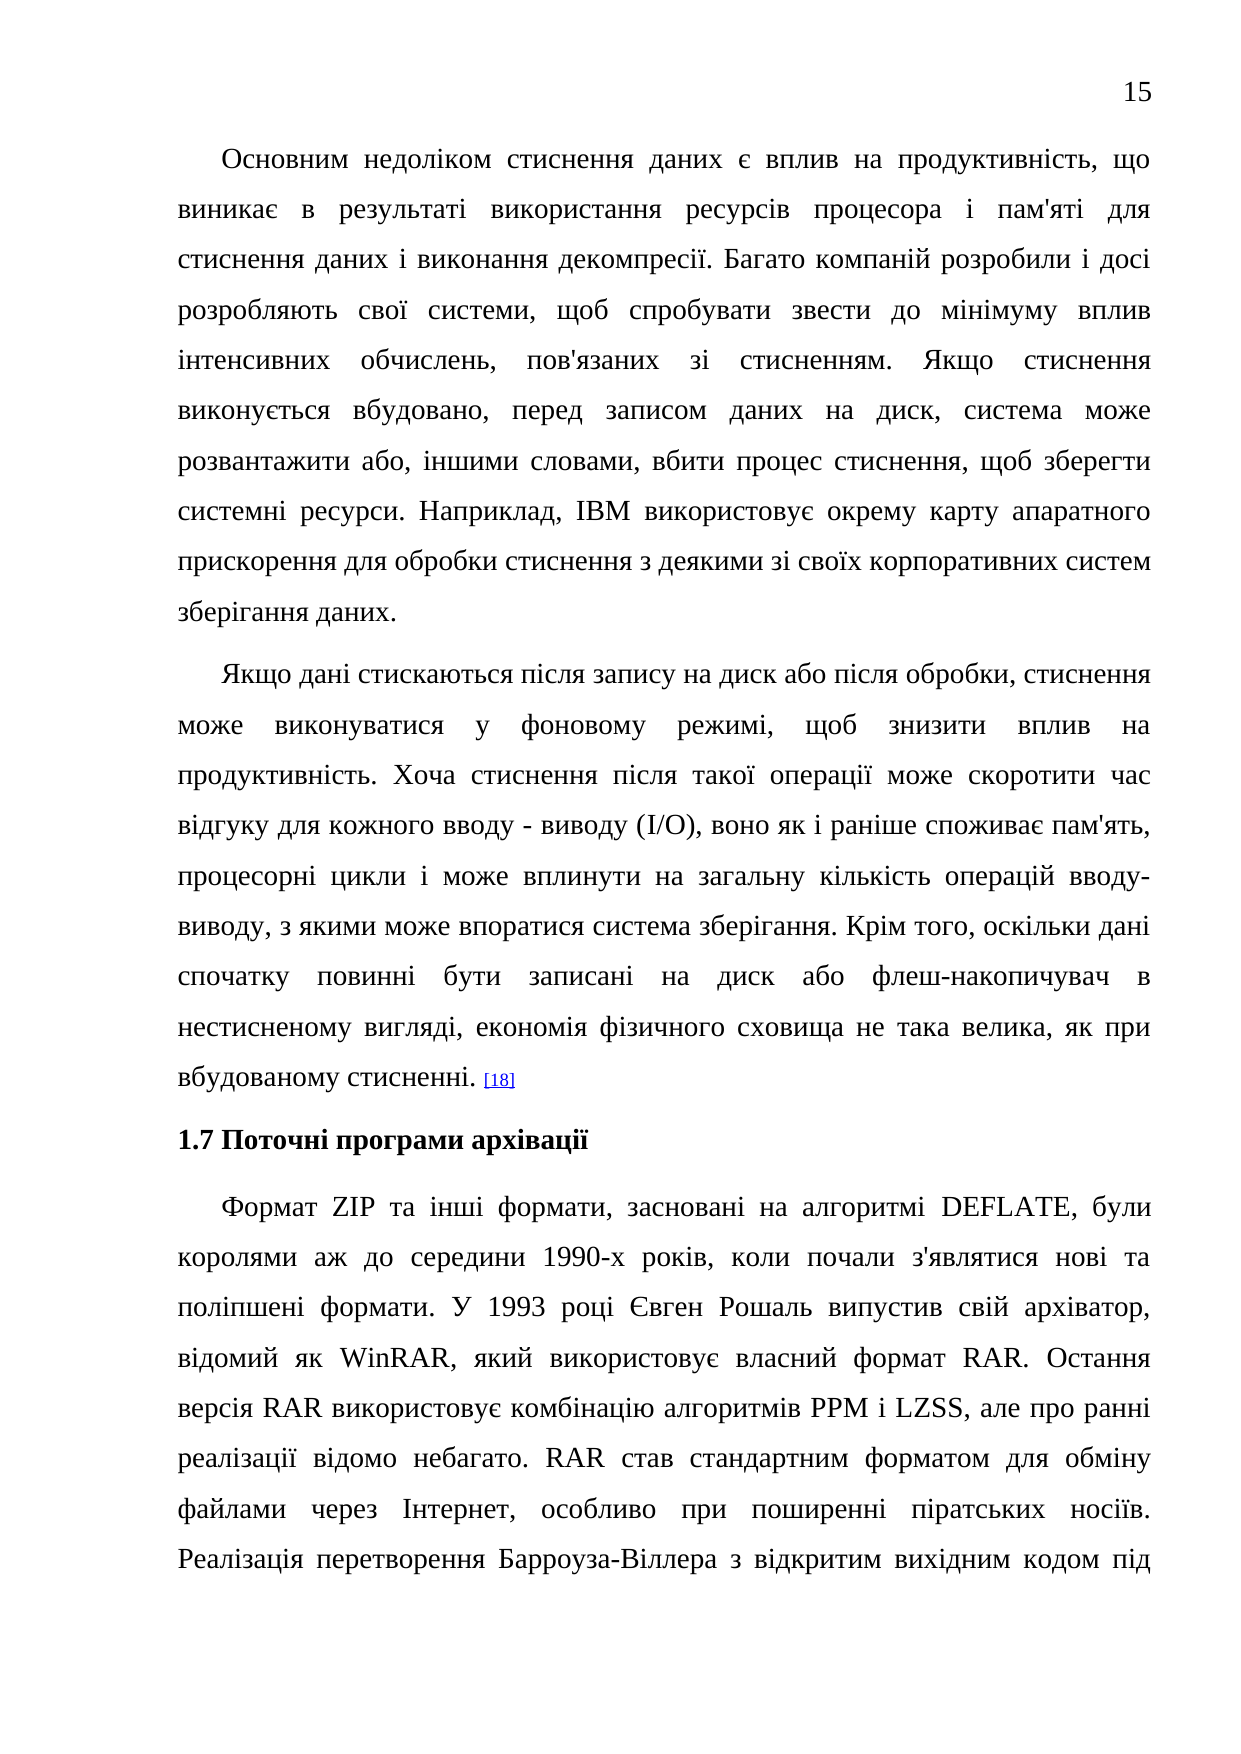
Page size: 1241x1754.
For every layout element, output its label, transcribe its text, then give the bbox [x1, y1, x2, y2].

subtitle Поточні програми архівації [177, 1122, 1152, 1155]
text Якщо дані стискаються після запису на диск або після обробки, стиснення може виконуватися у фоновому режимі, щоб знизити вплив на продуктивність. Хоча стиснення після такої операції може скоротити час відгуку для кожного вводу - виводу (I/O), воно як і раніше споживає пам'ять, процесорні цикли і може вплинути на загальну кількість операцій вводу-виводу, з якими може впоратися система зберігання. Крім того, оскільки дані спочатку повинні бути записані на диск або флеш-накопичувач в нестисненому вигляді, економія фізичного сховища не така велика, як при вбудованому стисненні. [18] [177, 656, 1152, 1092]
text Основним недоліком стиснення даних є вплив на продуктивність, що виникає в результаті використання ресурсів процесора і пам'яті для стиснення даних і виконання декомпресії. Багато компаній розробили і досі розробляють свої системи, щоб спробувати звести до мінімуму вплив інтенсивних обчислень, пов'язаних зі стисненням. Якщо стиснення виконується вбудовано, перед записом даних на диск, система може розвантажити або, іншими словами, вбити процес стиснення, щоб зберегти системні ресурси. Наприклад, IBM використовує окрему карту апаратного прискорення для обробки стиснення з деякими зі своїх корпоративних систем зберігання даних. [177, 141, 1152, 627]
